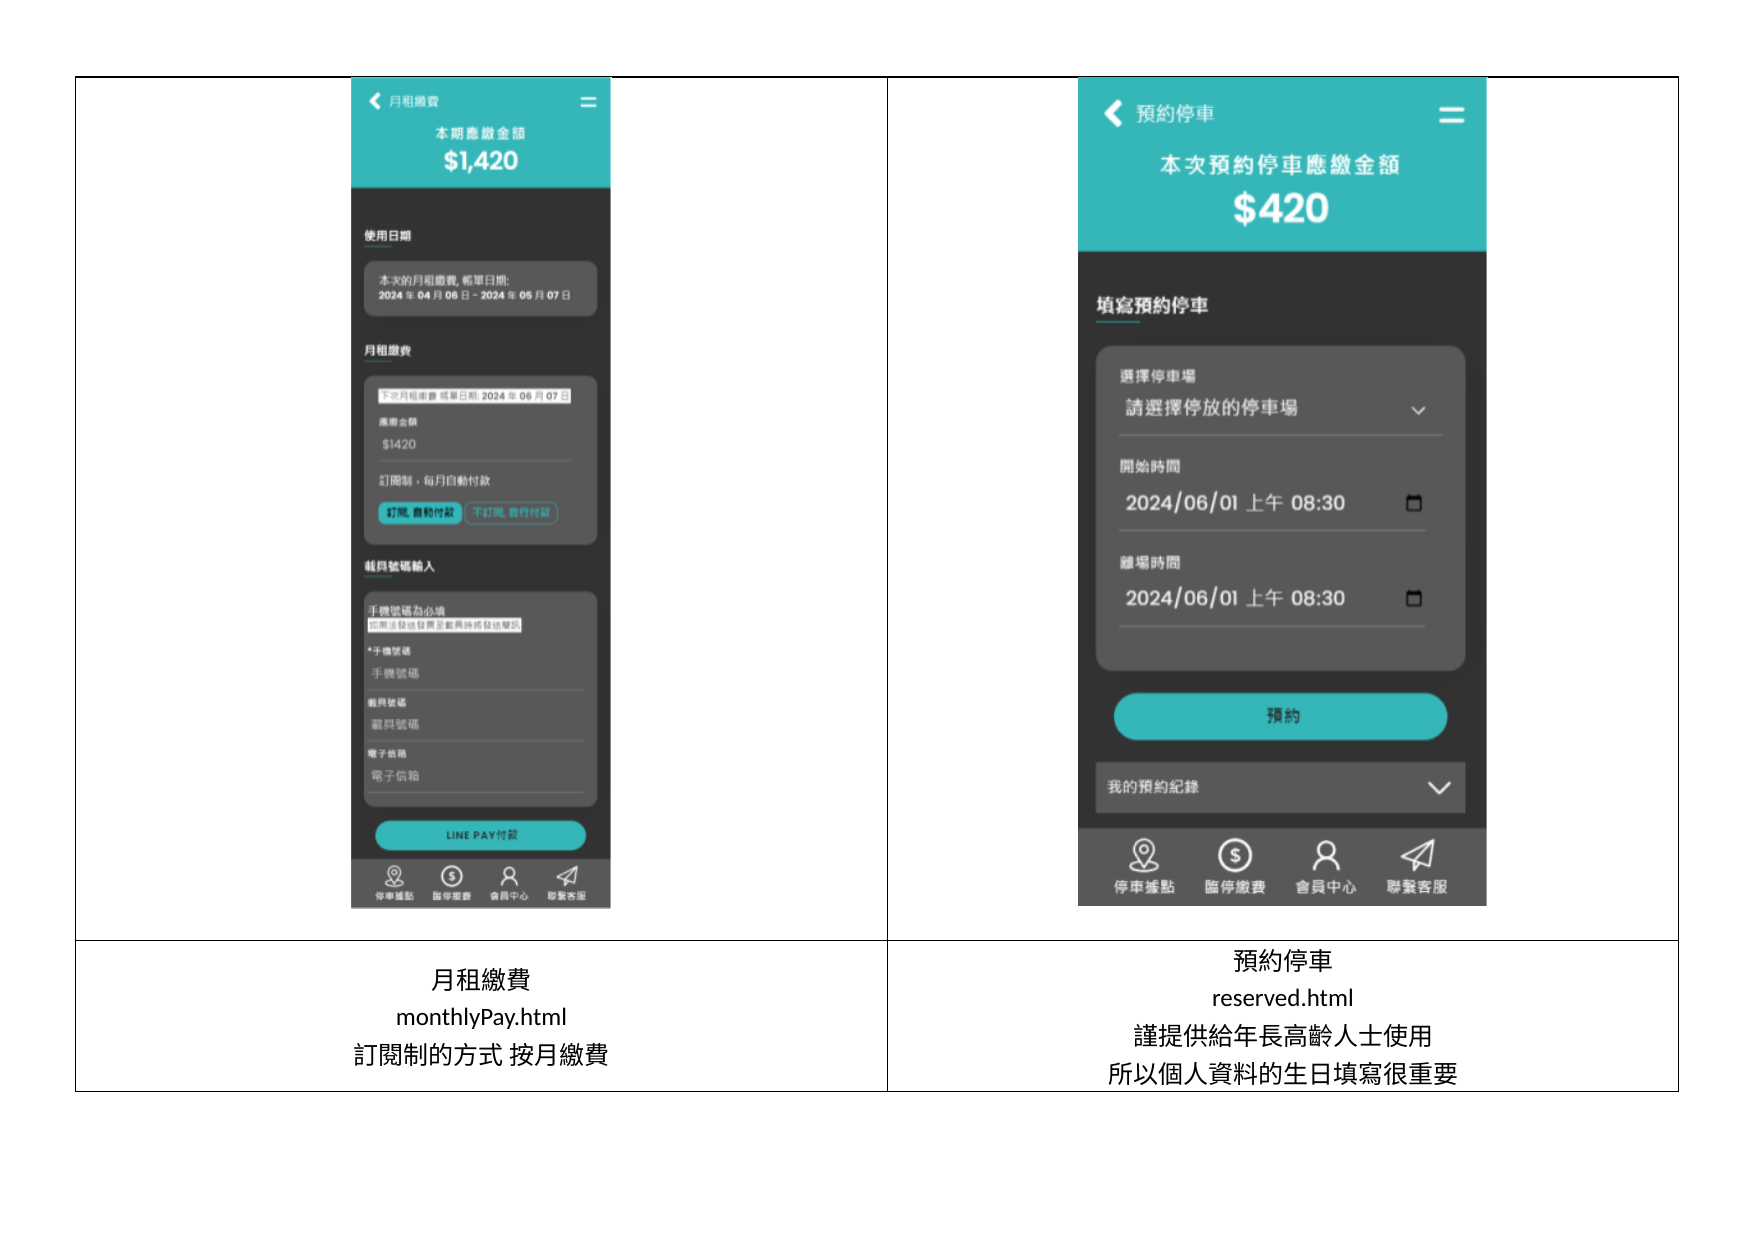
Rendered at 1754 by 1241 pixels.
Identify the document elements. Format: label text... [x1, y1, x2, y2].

picture [351, 77, 612, 909]
table_cell [888, 78, 1678, 940]
picture [1078, 77, 1488, 906]
table_cell 月租繳費 monthlyPay.html 訂閱制的方式 按月繳費 [76, 941, 887, 1091]
table_cell 預約停車 reserved.html 謹提供給年長高齡人士使用 所以個人資料的生日填寫很重要 [888, 941, 1678, 1091]
table_cell [76, 78, 887, 940]
